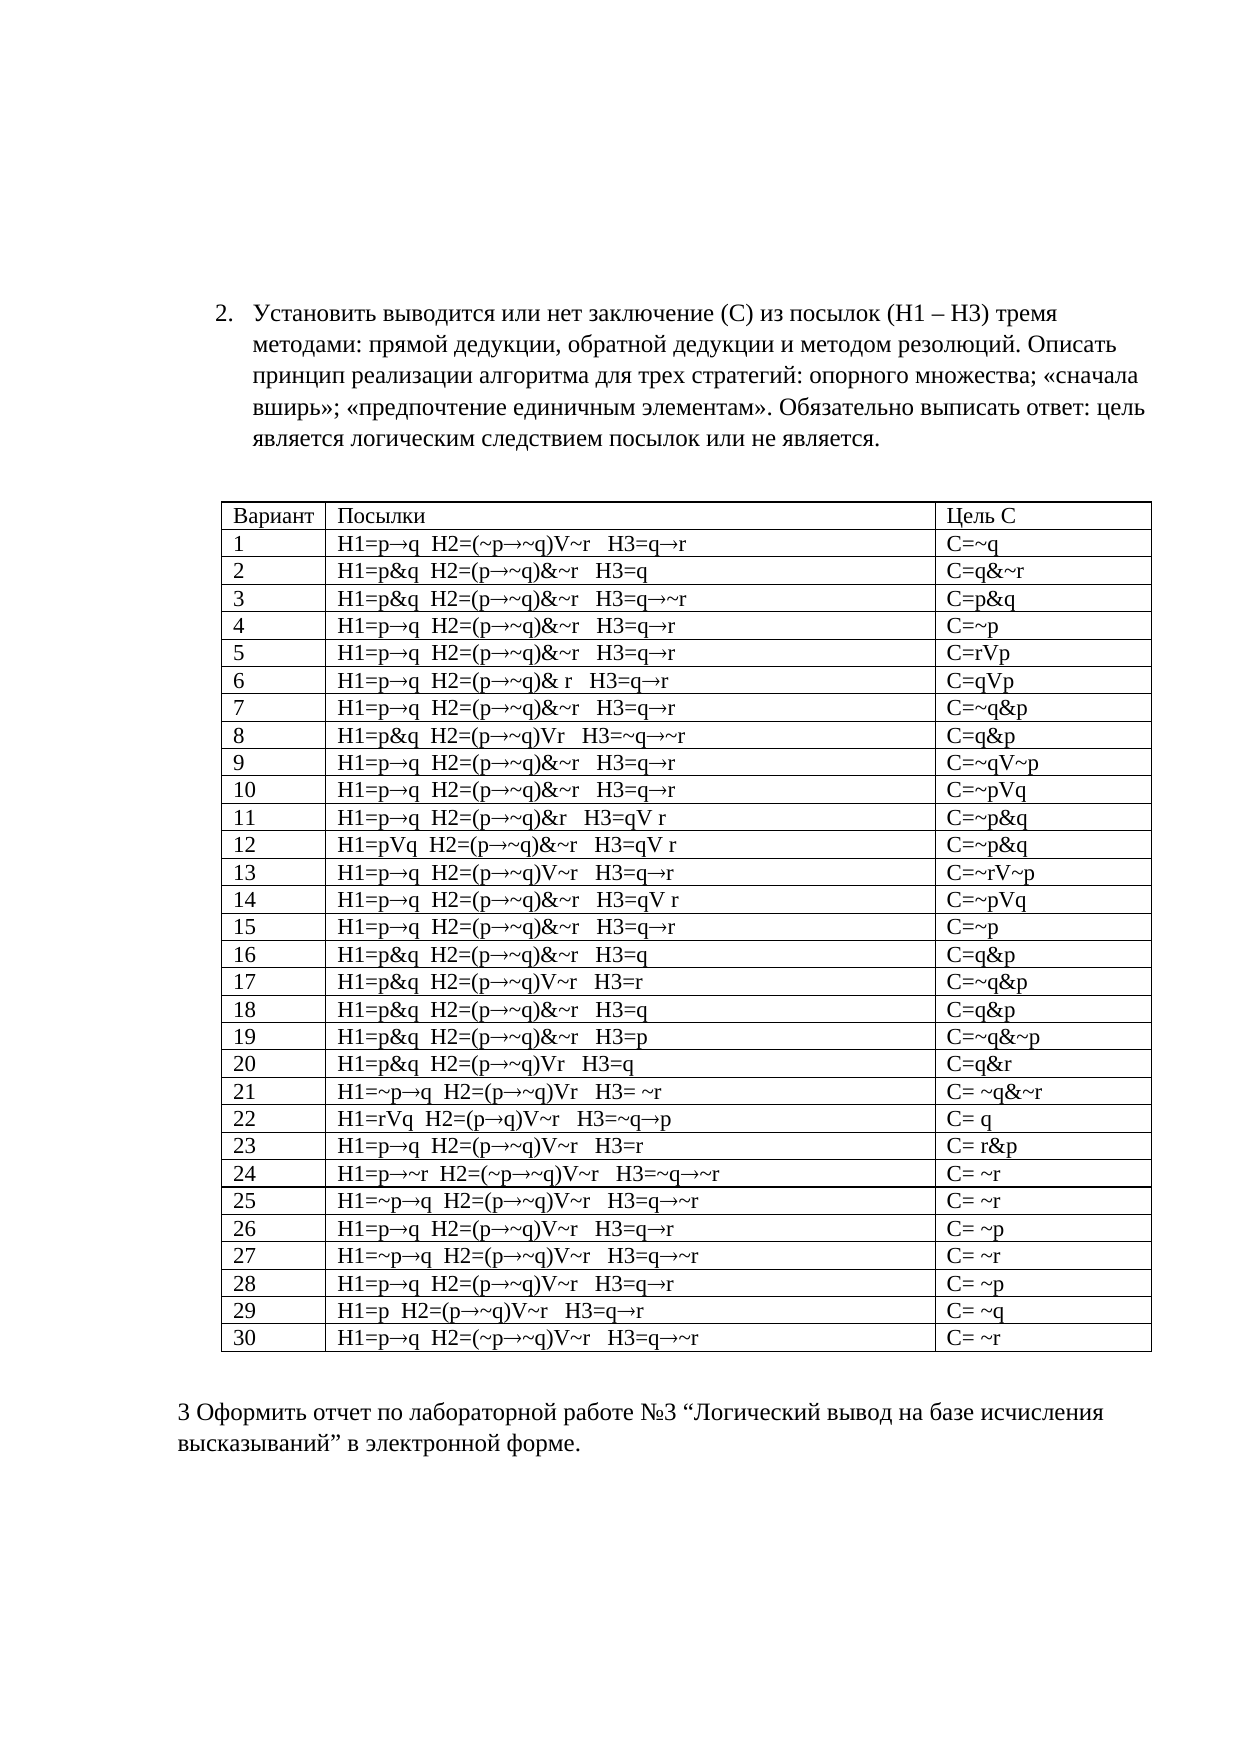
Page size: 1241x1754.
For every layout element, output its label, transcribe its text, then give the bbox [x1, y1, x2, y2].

table_cell 30 [222, 1324, 325, 1351]
table_cell H1=pq H2=(p~q)V~r H3=r [326, 1133, 935, 1159]
table_cell С=~pVq [936, 776, 1151, 803]
table_cell С= ~p [936, 1270, 1151, 1296]
table_cell 8 [222, 722, 325, 748]
table_cell 26 [222, 1215, 325, 1241]
table_cell H1=pq H2=(p~q)V~r H3=qr [326, 1270, 935, 1296]
table_cell H1=pVq H2=(p~q)&~r H3=qV r [326, 831, 935, 858]
table_cell 17 [222, 968, 325, 994]
table_cell С=q&p [936, 996, 1151, 1022]
table_cell H1=p&q H2=(p~q)&~r H3=q~r [326, 585, 935, 611]
table_cell 2 [222, 557, 325, 584]
table_cell 23 [222, 1133, 325, 1159]
table_cell С=q&~r [936, 557, 1151, 584]
table_header Посылки [326, 503, 935, 529]
table_cell 1 [222, 530, 325, 556]
table_header Цель С [936, 503, 1151, 529]
table_cell H1=pq H2=(p~q)&~r H3=qr [326, 749, 935, 775]
table_cell 24 [222, 1160, 325, 1186]
table_cell H1=p H2=(p~q)V~r H3=qr [326, 1297, 935, 1323]
table_cell H1=pq H2=(p~q)&~r H3=qr [326, 914, 935, 940]
table_cell 4 [222, 612, 325, 638]
table_cell 27 [222, 1242, 325, 1268]
table_cell 15 [222, 914, 325, 940]
table_cell 12 [222, 831, 325, 858]
table_cell H1=p&q H2=(p~q)&~r H3=q [326, 996, 935, 1022]
table_cell С=~q&p [936, 694, 1151, 721]
table_cell С=~q [936, 530, 1151, 556]
table_cell С=~p [936, 612, 1151, 638]
table_cell H1=~pq H2=(p~q)V~r H3=q~r [326, 1242, 935, 1268]
table_cell С=~q&p [936, 968, 1151, 994]
table_cell 25 [222, 1188, 325, 1214]
table_cell С=~q&~p [936, 1023, 1151, 1049]
table_cell H1=pq H2=(p~q)& r H3=qr [326, 667, 935, 693]
table_cell H1=p&q H2=(p~q)Vr H3=q [326, 1050, 935, 1077]
table_cell 6 [222, 667, 325, 693]
table_cell H1=pq H2=(p~q)&~r H3=qr [326, 776, 935, 803]
table_cell С=~pVq [936, 886, 1151, 912]
table_cell 20 [222, 1050, 325, 1077]
table_cell 10 [222, 776, 325, 803]
table_cell H1=p&q H2=(p~q)Vr H3=~q~r [326, 722, 935, 748]
table_cell С=~p [936, 914, 1151, 940]
table_cell H1=pq H2=(p~q)&~r H3=qr [326, 612, 935, 638]
table_cell H1=pq H2=(~p~q)V~r H3=q~r [326, 1324, 935, 1351]
table_cell С=~qV~p [936, 749, 1151, 775]
table_cell С= ~p [936, 1215, 1151, 1241]
table_cell С= ~q&~r [936, 1078, 1151, 1104]
table_cell H1=p&q H2=(p~q)V~r H3=r [326, 968, 935, 994]
table_cell С=~p&q [936, 831, 1151, 858]
table_cell С= ~r [936, 1324, 1151, 1351]
table_cell С=~rV~p [936, 859, 1151, 885]
table_cell 7 [222, 694, 325, 721]
table_cell H1=~pq H2=(p~q)Vr H3= ~r [326, 1078, 935, 1104]
table_cell 18 [222, 996, 325, 1022]
table_cell H1=pq H2=(~p~q)V~r H3=qr [326, 530, 935, 556]
table_cell H1=~pq H2=(p~q)V~r H3=q~r [326, 1188, 935, 1214]
table_cell 11 [222, 804, 325, 830]
table_cell С=q&p [936, 722, 1151, 748]
table_cell H1=p~r H2=(~p~q)V~r H3=~q~r [326, 1160, 935, 1186]
table_cell 28 [222, 1270, 325, 1296]
table_cell 19 [222, 1023, 325, 1049]
table_cell H1=rVq H2=(pq)V~r H3=~qp [326, 1105, 935, 1132]
table_cell С= r&p [936, 1133, 1151, 1159]
table_cell H1=pq H2=(p~q)V~r H3=qr [326, 859, 935, 885]
table_header Вариант [222, 503, 325, 529]
table_cell С=rVp [936, 640, 1151, 666]
table_cell 9 [222, 749, 325, 775]
table_cell С=q&r [936, 1050, 1151, 1077]
table_cell 16 [222, 941, 325, 967]
table_cell С=p&q [936, 585, 1151, 611]
table_cell С= ~r [936, 1188, 1151, 1214]
table_cell H1=pq H2=(p~q)&~r H3=qr [326, 694, 935, 721]
table_cell H1=p&q H2=(p~q)&~r H3=q [326, 557, 935, 584]
table_cell H1=pq H2=(p~q)&~r H3=qr [326, 640, 935, 666]
table_cell С=~p&q [936, 804, 1151, 830]
table_cell 22 [222, 1105, 325, 1132]
table_cell H1=p&q H2=(p~q)&~r H3=p [326, 1023, 935, 1049]
table_cell H1=pq H2=(p~q)&r H3=qV r [326, 804, 935, 830]
table_cell 29 [222, 1297, 325, 1323]
table_cell С= ~q [936, 1297, 1151, 1323]
table_cell С= ~r [936, 1160, 1151, 1186]
table_cell С=qVp [936, 667, 1151, 693]
table_cell С=q&p [936, 941, 1151, 967]
table_cell 13 [222, 859, 325, 885]
table_cell H1=pq H2=(p~q)&~r H3=qV r [326, 886, 935, 912]
table_cell 14 [222, 886, 325, 912]
table_cell С= q [936, 1105, 1151, 1132]
table_cell H1=pq H2=(p~q)V~r H3=qr [326, 1215, 935, 1241]
table_cell H1=p&q H2=(p~q)&~r H3=q [326, 941, 935, 967]
table_cell 3 [222, 585, 325, 611]
table_cell 21 [222, 1078, 325, 1104]
list Установить выводится или нет заключение (С) из посылок (Н1 – Н3) тремя методами: прямой дедукции, обратной дедукции и методом резолюций. Описать принцип реализации алгоритма для трех стратегий: опорного множества; «сначала вширь»; «предпочтение единичным элементам». Обязательно выписать ответ: цель является логическим следствием посылок или не является. [215, 298, 1152, 451]
table_cell С= ~r [936, 1242, 1151, 1268]
table_cell 5 [222, 640, 325, 666]
text 3 Оформить отчет по лабораторной работе №3 “Логический вывод на базе исчисления высказываний” в электронной форме. [177, 1397, 1152, 1457]
